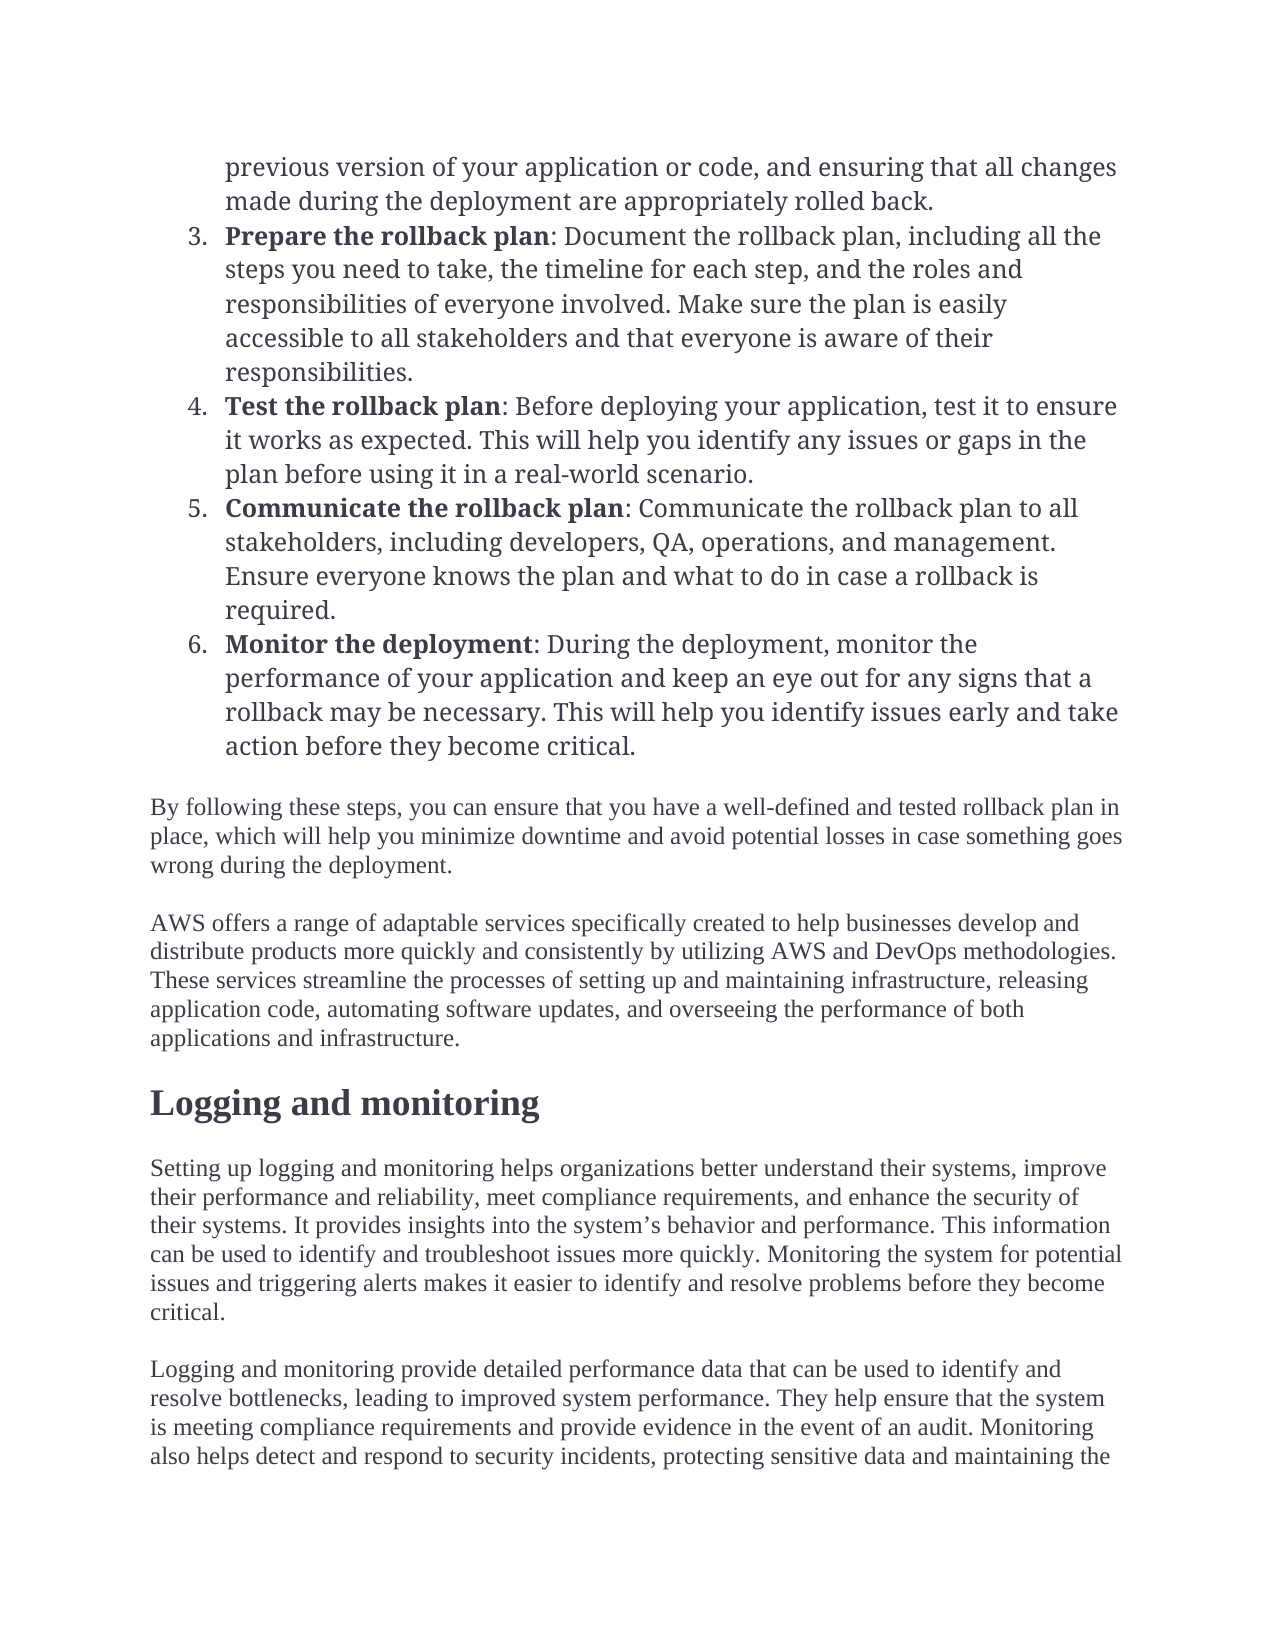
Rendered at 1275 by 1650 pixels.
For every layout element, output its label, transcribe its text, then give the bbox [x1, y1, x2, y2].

list Test the rollback plan: Before deploying your application, test it to ensure it works as expected. This will help you identify any issues or gaps in the plan before using it in a real-world scenario. [187, 388, 1125, 491]
list Monitor the deployment: During the deployment, monitor the performance of your application and keep an eye out for any signs that a rollback may be necessary. This will help you identify issues early and take action before they become critical. [187, 627, 1125, 763]
text Setting up logging and monitoring helps organizations better understand their systems, improve their performance and reliability, meet compliance requirements, and enhance the security of their systems. It provides insights into the system’s behavior and performance. This information can be used to identify and troubleshoot issues more quickly. Monitoring the system for potential issues and triggering alerts makes it easier to identify and resolve problems before they become critical. [150, 1153, 1125, 1325]
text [150, 1354, 1125, 1469]
list Communicate the rollback plan: Communicate the rollback plan to all stakeholders, including developers, QA, operations, and management. Ensure everyone knows the plan and what to do in case a rollback is required. [187, 491, 1125, 627]
text Logging and monitoring [150, 1081, 1125, 1124]
text AWS offers a range of adaptable services specifically created to help businesses develop and distribute products more quickly and consistently by utilizing AWS and DevOps methodologies. These services streamline the processes of setting up and maintaining infrastructure, releasing application code, automating software updates, and overseeing the performance of both applications and infrastructure. [150, 908, 1125, 1051]
text By following these steps, you can ensure that you have a well-defined and tested rollback plan in place, which will help you minimize downtime and avoid potential losses in case something goes wrong during the deployment. [150, 792, 1125, 878]
list Prepare the rollback plan: Document the rollback plan, including all the steps you need to take, the timeline for each step, and the roles and responsibilities of everyone involved. Make sure the plan is easily accessible to all stakeholders and that everyone is aware of their responsibilities. [187, 218, 1125, 388]
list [187, 150, 1125, 218]
